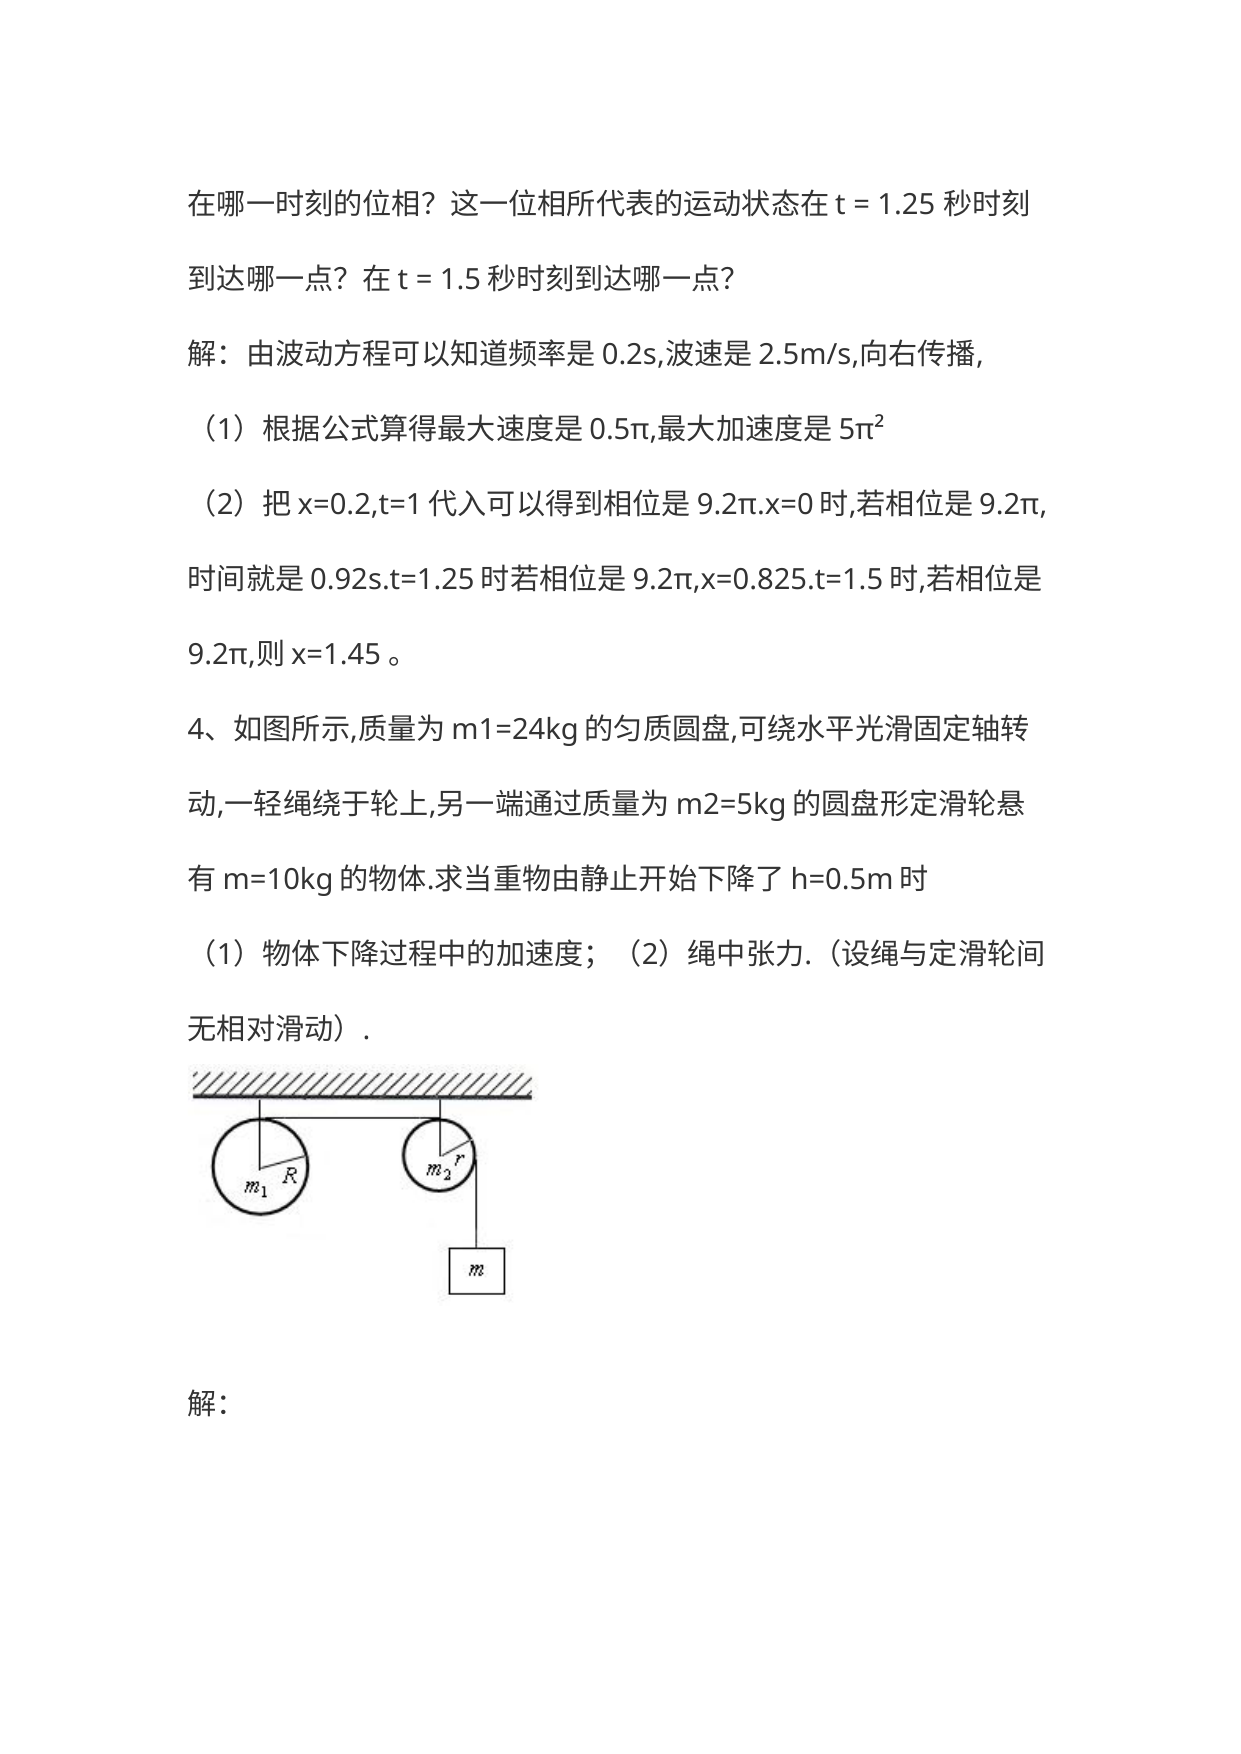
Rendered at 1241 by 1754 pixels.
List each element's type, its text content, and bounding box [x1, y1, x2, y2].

picture [187, 1064, 539, 1306]
text 4、如图所示,质量为m1=24kg的匀质圆盘,可绕水平光滑固定轴转动,一轻绳绕于轮上,另一端通过质量为m2=5kg的圆盘形定滑轮悬有m=10kg的物体.求当重物由静止开始下降了h=0.5m时 （1）物体下降过程中的加速度；（2）绳中张力.（设绳与定滑轮间无相对滑动）. [187, 689, 1053, 1064]
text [187, 164, 1053, 314]
text 解： [187, 1364, 1053, 1439]
text 解：由波动方程可以知道频率是0.2s,波速是2.5m/s,向右传播, （1）根据公式算得最大速度是0.5π,最大加速度是5π² （2）把x=0.2,t=1代入可以得到相位是9.2π.x=0时,若相位是9.2π,时间就是0.92s.t=1.25时若相位是9.2π,x=0.825.t=1.5时,若相位是9.2π,则x=1.45 。 [187, 314, 1053, 689]
